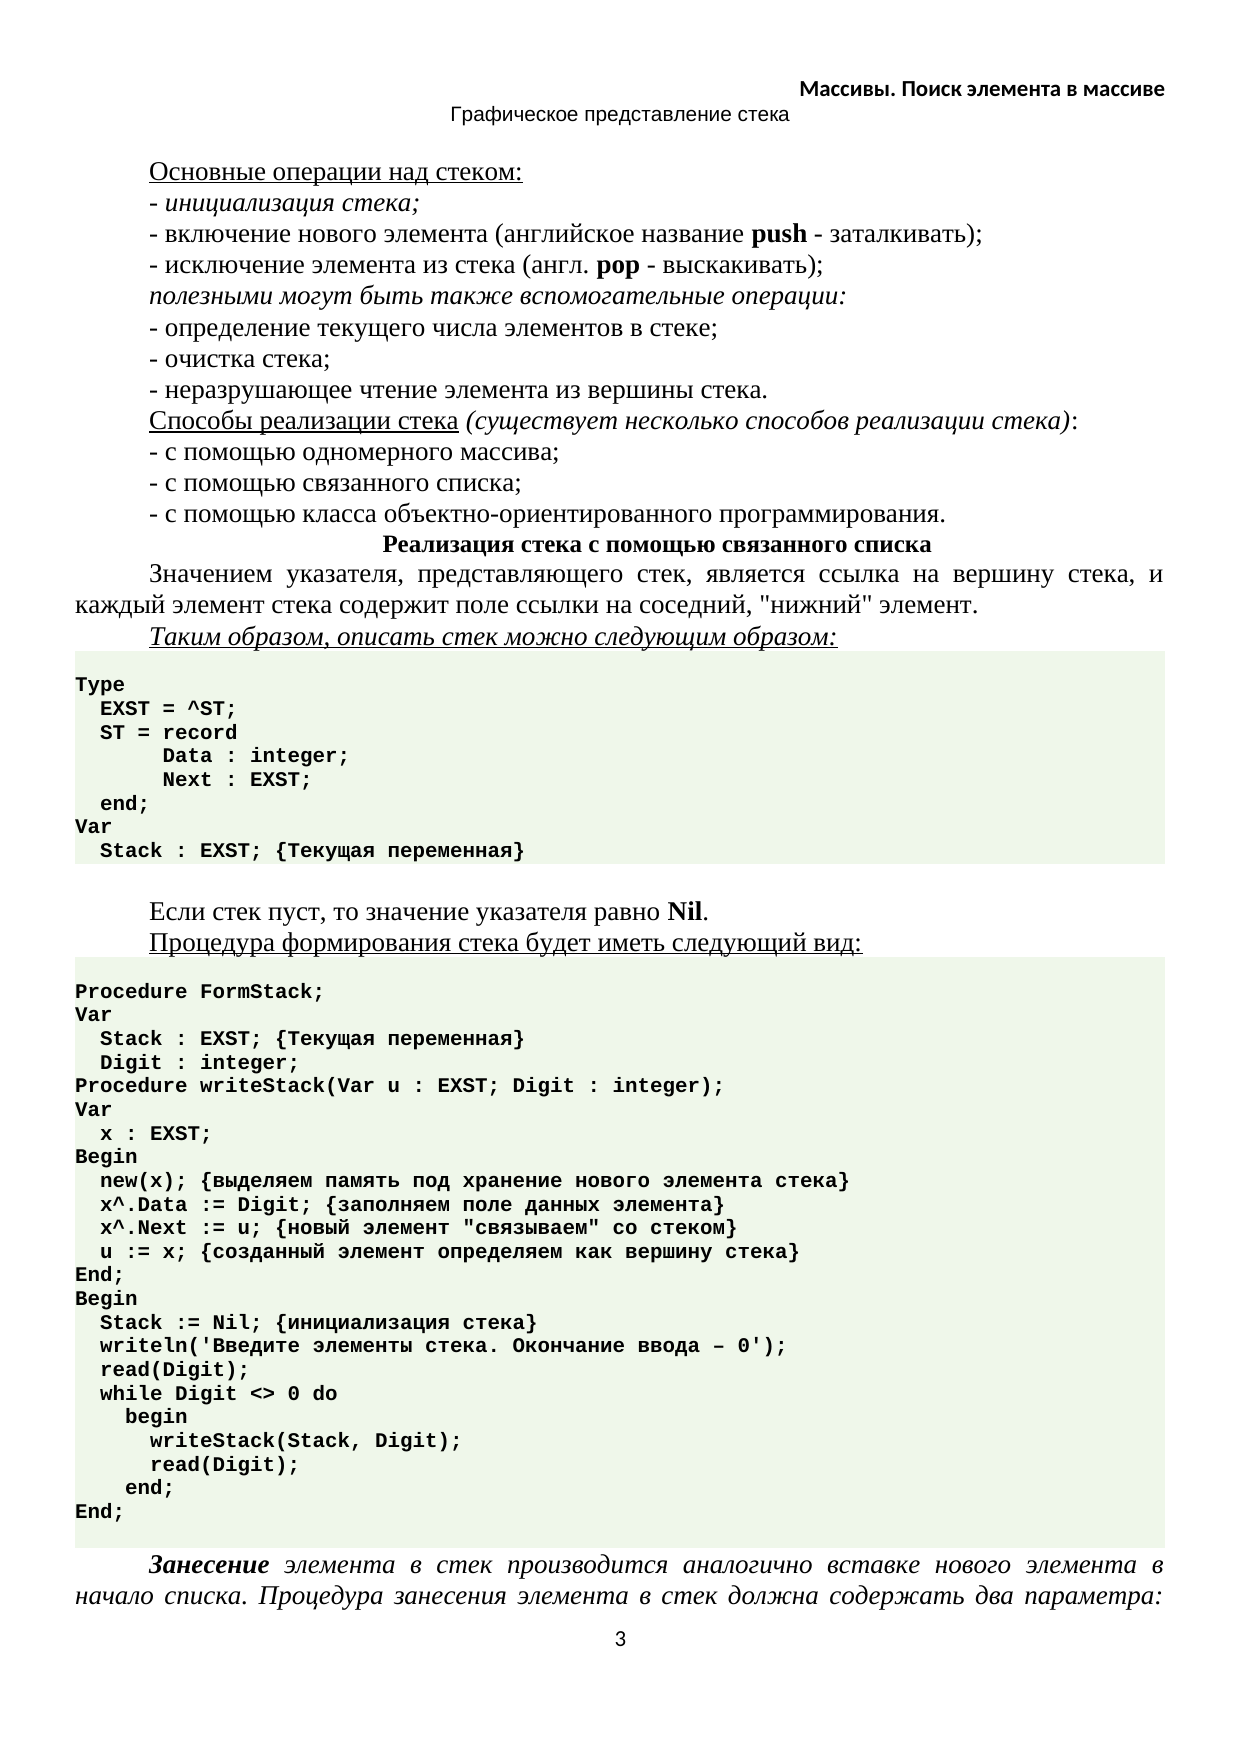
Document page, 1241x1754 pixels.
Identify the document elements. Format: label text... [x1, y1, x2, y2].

text Графическое представление стека [75, 102, 1165, 126]
text begin [75, 1406, 1165, 1430]
text Next : EXST; [75, 769, 1165, 793]
text Begin [75, 1146, 1165, 1170]
text Stack := Nil; {инициализация стека} [75, 1312, 1165, 1335]
text Var [75, 1099, 1165, 1123]
text Таким образом, описать стек можно следующим образом: [75, 620, 1165, 651]
text Procedure writeStack(Var u : EXST; Digit : integer); [75, 1075, 1165, 1099]
text Способы реализации стека (существует несколько способов реализации стека): [75, 404, 1165, 435]
text x^.Next := u; {новый элемент "связываем" со стеком} [75, 1217, 1165, 1241]
text - включение нового элемента (английское название push - заталкивать); [75, 217, 1165, 248]
text Digit : integer; [75, 1052, 1165, 1075]
text Значением указателя, представляющего стек, является ссылка на вершину стека, и каждый элемент стека содержит поле ссылки на соседний, "нижний" элемент. [75, 557, 1165, 620]
text Data : integer; [75, 745, 1165, 769]
text End; [75, 1501, 1165, 1524]
text Procedure FormStack; [75, 981, 1165, 1004]
text end; [75, 1477, 1165, 1501]
text EXST = ^ST; [75, 698, 1165, 722]
text Процедура формирования стека будет иметь следующий вид: [75, 926, 1165, 957]
text - с помощью связанного списка; [75, 466, 1165, 497]
text Реализация стека с помощью связанного списка [75, 529, 1165, 557]
text Type [75, 674, 1165, 698]
text x^.Data := Digit; {заполняем поле данных элемента} [75, 1193, 1165, 1217]
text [75, 1548, 1165, 1611]
text полезными могут быть также вспомогательные операции: [75, 279, 1165, 311]
text Var [75, 1004, 1165, 1028]
text Var [75, 816, 1165, 840]
text - очистка стека; [75, 342, 1165, 373]
text - с помощью одномерного массива; [75, 435, 1165, 466]
text u := x; {созданный элемент определяем как вершину стека} [75, 1241, 1165, 1264]
text new(x); {выделяем память под хранение нового элемента стека} [75, 1170, 1165, 1193]
text Основные операции над стеком: [75, 155, 1165, 186]
text Если стек пуст, то значение указателя равно Nil. [75, 895, 1165, 926]
text Stack : EXST; {Текущая переменная} [75, 1028, 1165, 1052]
text End; [75, 1264, 1165, 1288]
text end; [75, 793, 1165, 816]
text Stack : EXST; {Текущая переменная} [75, 840, 1165, 864]
text - неразрушающее чтение элемента из вершины стека. [75, 373, 1165, 404]
text read(Digit); [75, 1359, 1165, 1383]
text writeStack(Stack, Digit); [75, 1430, 1165, 1454]
text while Digit <> 0 do [75, 1383, 1165, 1406]
text - инициализация стека; [75, 186, 1165, 217]
text - определение текущего числа элементов в стеке; [75, 311, 1165, 342]
text - исключение элемента из стека (англ. pop - выскакивать); [75, 248, 1165, 279]
text - с помощью класса объектно-ориентированного программирования. [75, 497, 1165, 529]
text read(Digit); [75, 1454, 1165, 1477]
text ST = record [75, 722, 1165, 745]
text x : EXST; [75, 1123, 1165, 1146]
text writeln('Введите элементы стека. Окончание ввода – 0'); [75, 1335, 1165, 1359]
text Begin [75, 1288, 1165, 1312]
